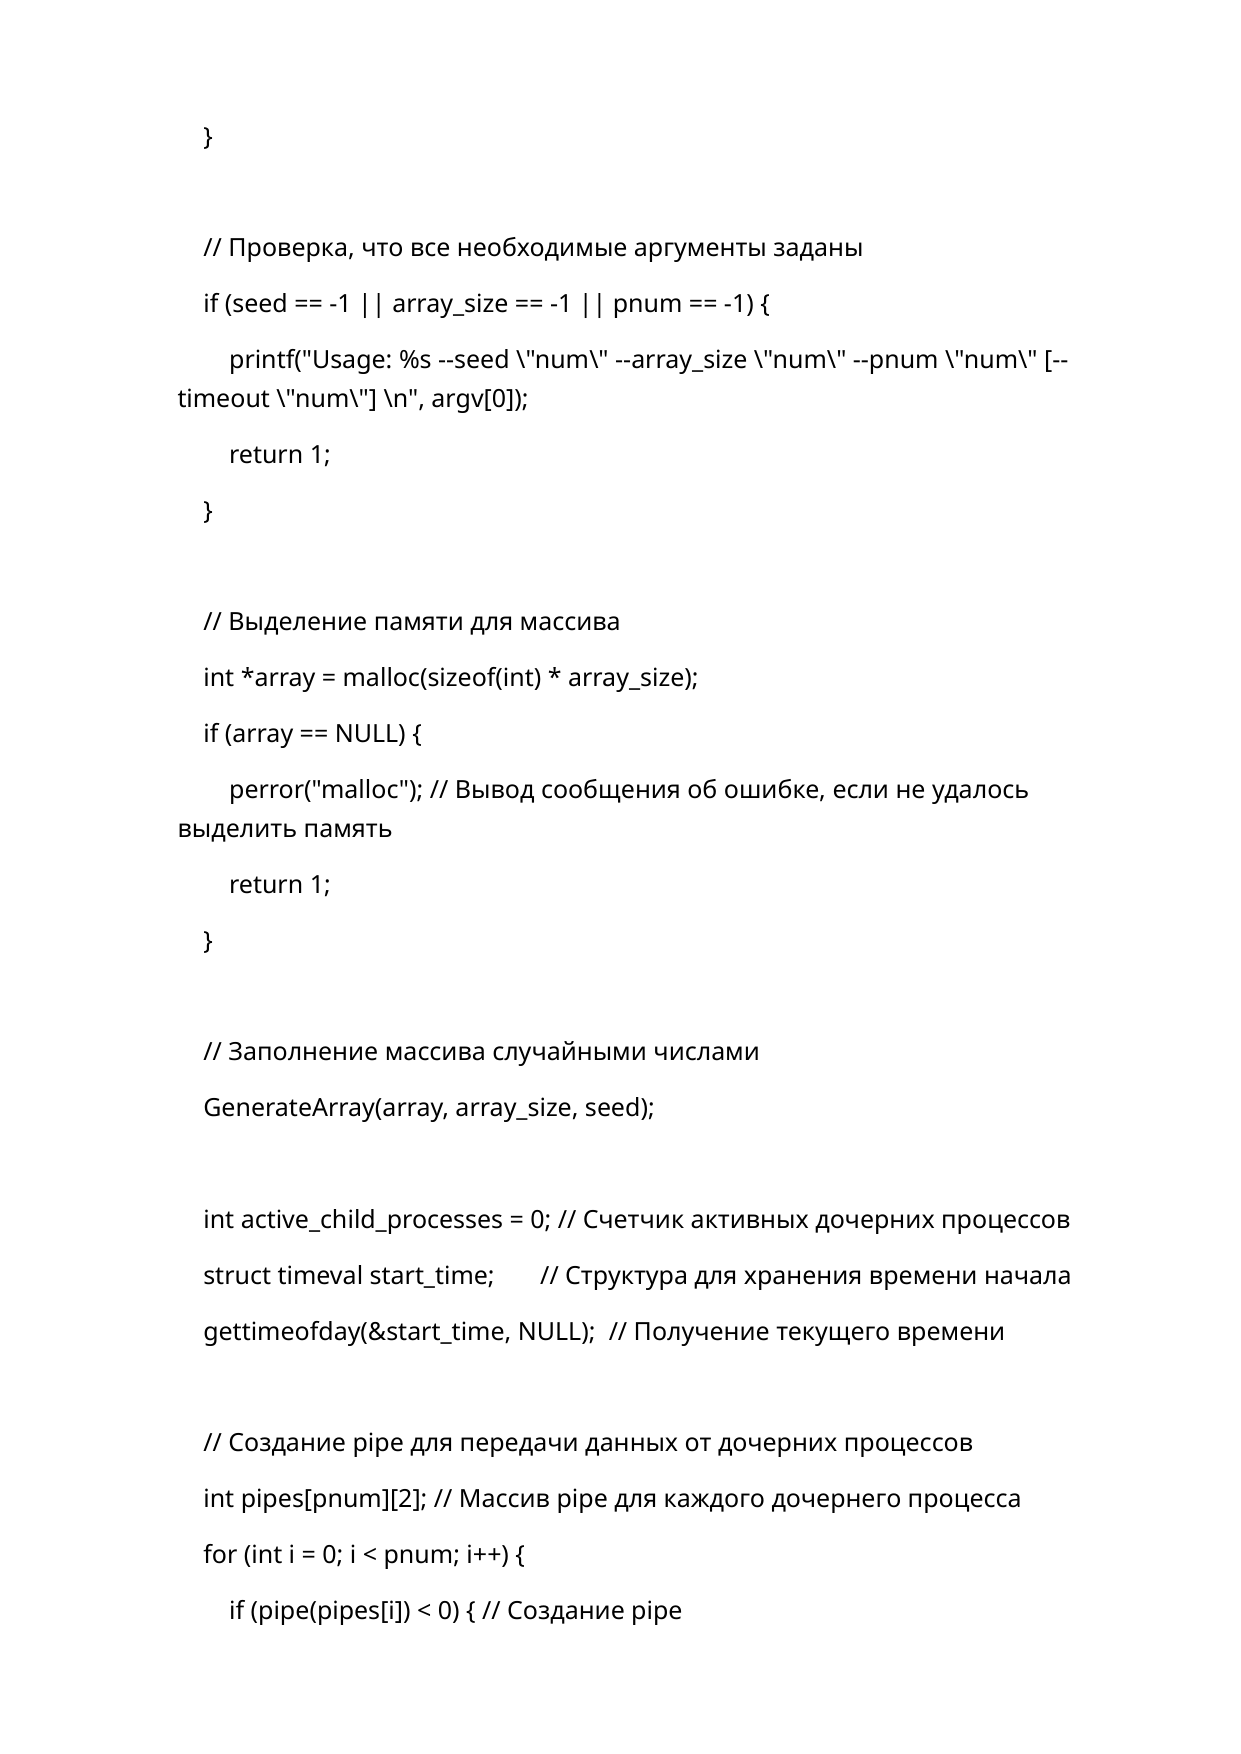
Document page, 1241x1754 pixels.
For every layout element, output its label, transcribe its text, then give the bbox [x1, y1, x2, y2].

text } [177, 922, 1152, 956]
text if (seed == -1 || array_size == -1 || pnum == -1) { [177, 286, 1152, 320]
text if (pipe(pipes[i]) < 0) { // Создание pipe [177, 1592, 1152, 1626]
text struct timeval start_time; // Структура для хранения времени начала [177, 1257, 1152, 1291]
text printf("Usage: %s --seed \"num\" --array_size \"num\" --pnum \"num\" [--timeout \"num\"] \n", argv[0]); [177, 341, 1152, 415]
text int pipes[pnum][2]; // Массив pipe для каждого дочернего процесса [177, 1481, 1152, 1515]
text } [177, 492, 1152, 526]
text return 1; [177, 436, 1152, 471]
text return 1; [177, 866, 1152, 901]
text // Проверка, что все необходимые аргументы заданы [177, 230, 1152, 264]
text int active_child_processes = 0; // Счетчик активных дочерних процессов [177, 1201, 1152, 1236]
text perror("malloc"); // Вывод сообщения об ошибке, если не удалось выделить память [177, 771, 1152, 845]
text // Выделение памяти для массива [177, 604, 1152, 638]
text // Создание pipe для передачи данных от дочерних процессов [177, 1425, 1152, 1459]
text // Заполнение массива случайными числами [177, 1034, 1152, 1068]
text for (int i = 0; i < pnum; i++) { [177, 1536, 1152, 1571]
text } [177, 118, 1152, 152]
text GenerateArray(array, array_size, seed); [177, 1090, 1152, 1124]
text int *array = malloc(sizeof(int) * array_size); [177, 660, 1152, 694]
text gettimeofday(&start_time, NULL); // Получение текущего времени [177, 1313, 1152, 1347]
text if (array == NULL) { [177, 716, 1152, 750]
